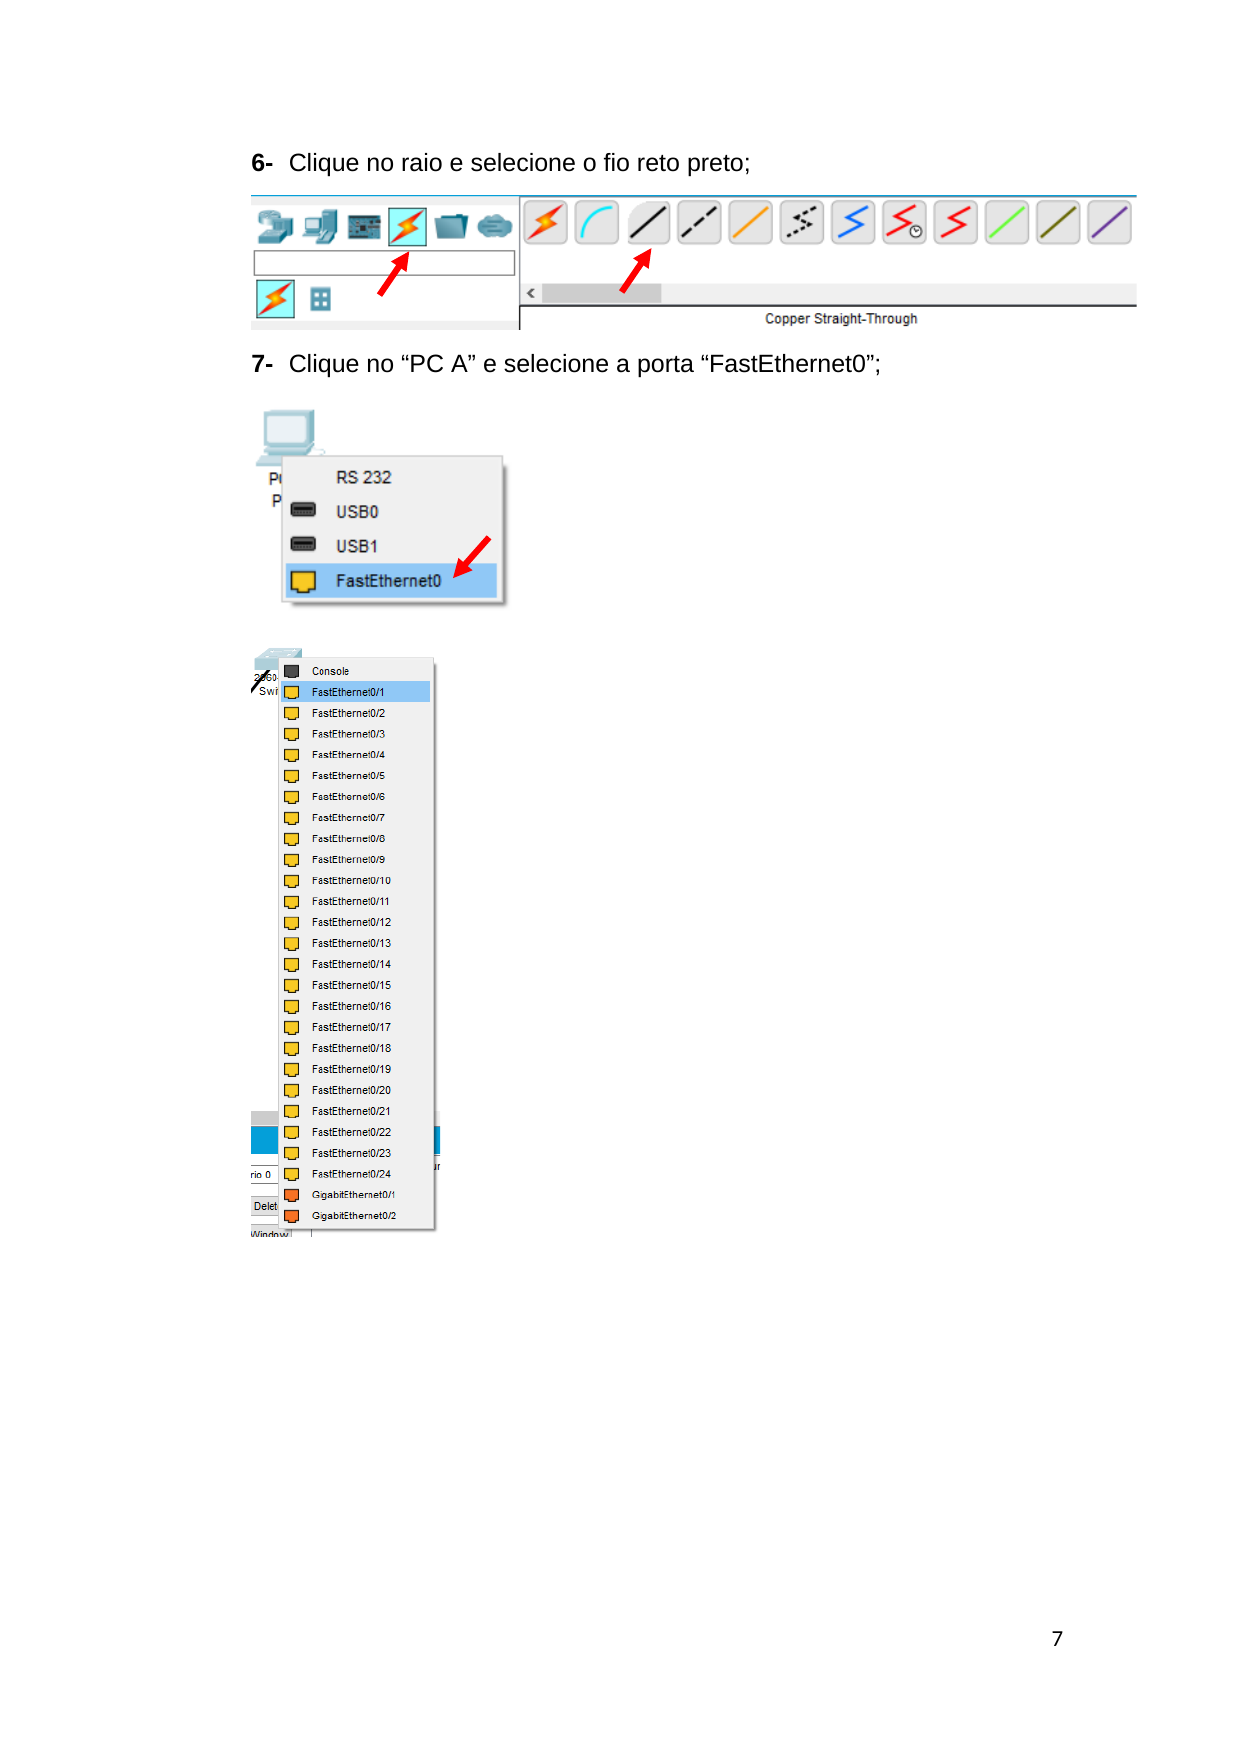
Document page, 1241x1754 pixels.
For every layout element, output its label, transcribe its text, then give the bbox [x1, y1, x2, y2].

list Clique no “PC A” e selecione a porta “FastEthernet0”; [251, 348, 1063, 377]
picture [251, 197, 1137, 330]
picture [251, 638, 440, 1237]
list Clique no raio e selecione o fio reto preto; [251, 148, 1063, 176]
picture [251, 396, 515, 620]
